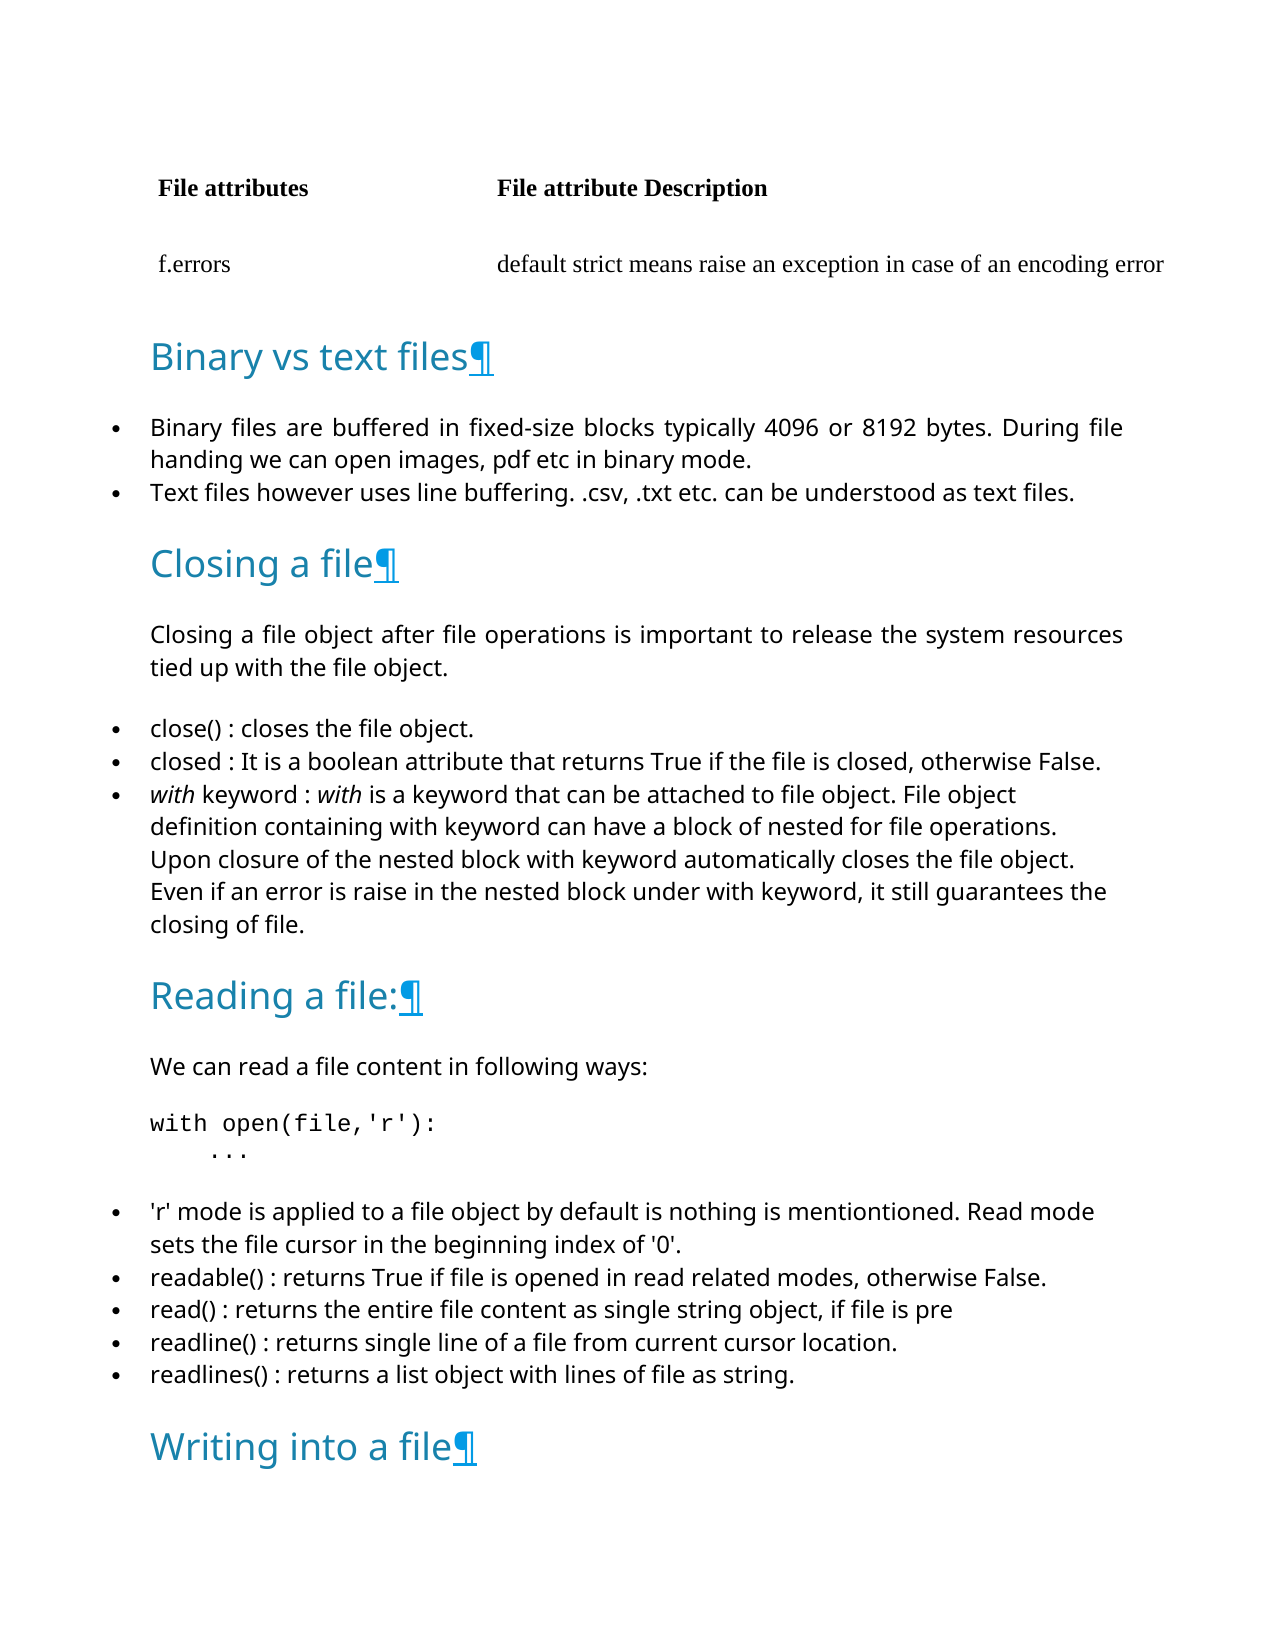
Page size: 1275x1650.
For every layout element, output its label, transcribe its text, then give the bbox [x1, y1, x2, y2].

list readable() : returns True if file is opened in read related modes, otherwise False. [112, 1260, 1125, 1293]
list Binary files are buffered in fixed-size blocks typically 4096 or 8192 bytes. During file handing we can open images, pdf etc in binary mode. [112, 411, 1125, 476]
list close() : closes the file object. [112, 712, 1125, 745]
table_cell f.errors [150, 226, 489, 301]
text Binary vs text files¶ [150, 330, 1125, 381]
text Closing a file¶ [150, 538, 1125, 589]
text We can read a file content in following ways: [150, 1050, 1125, 1082]
table_header File attribute Description [489, 150, 1275, 226]
list readlines() : returns a list object with lines of file as string. [112, 1358, 1125, 1391]
list closed : It is a boolean attribute that returns True if the file is closed, otherwise False. [112, 745, 1125, 777]
text with open(file,'r'): [150, 1112, 1125, 1139]
text Writing into a file¶ [150, 1420, 1125, 1471]
list read() : returns the entire file content as single string object, if file is pre [112, 1293, 1125, 1326]
list 'r' mode is applied to a file object by default is nothing is mentiontioned. Read mode sets the file cursor in the beginning index of '0'. [112, 1195, 1125, 1260]
text Closing a file object after file operations is important to release the system resources tied up with the file object. [150, 618, 1125, 683]
table_cell default strict means raise an exception in case of an encoding error [489, 226, 1275, 301]
text ... [150, 1139, 1125, 1166]
table_header File attributes [150, 150, 489, 226]
list with keyword : with is a keyword that can be attached to file object. File object definition containing with keyword can have a block of nested for file operations. Upon closure of the nested block with keyword automatically closes the file object. Even if an error is raise in the nested block under with keyword, it still guarantees the closing of file. [112, 777, 1125, 940]
text Reading a file:¶ [150, 969, 1125, 1021]
list Text files however uses line buffering. .csv, .txt etc. can be understood as text files. [112, 476, 1125, 508]
list readline() : returns single line of a file from current cursor location. [112, 1326, 1125, 1358]
